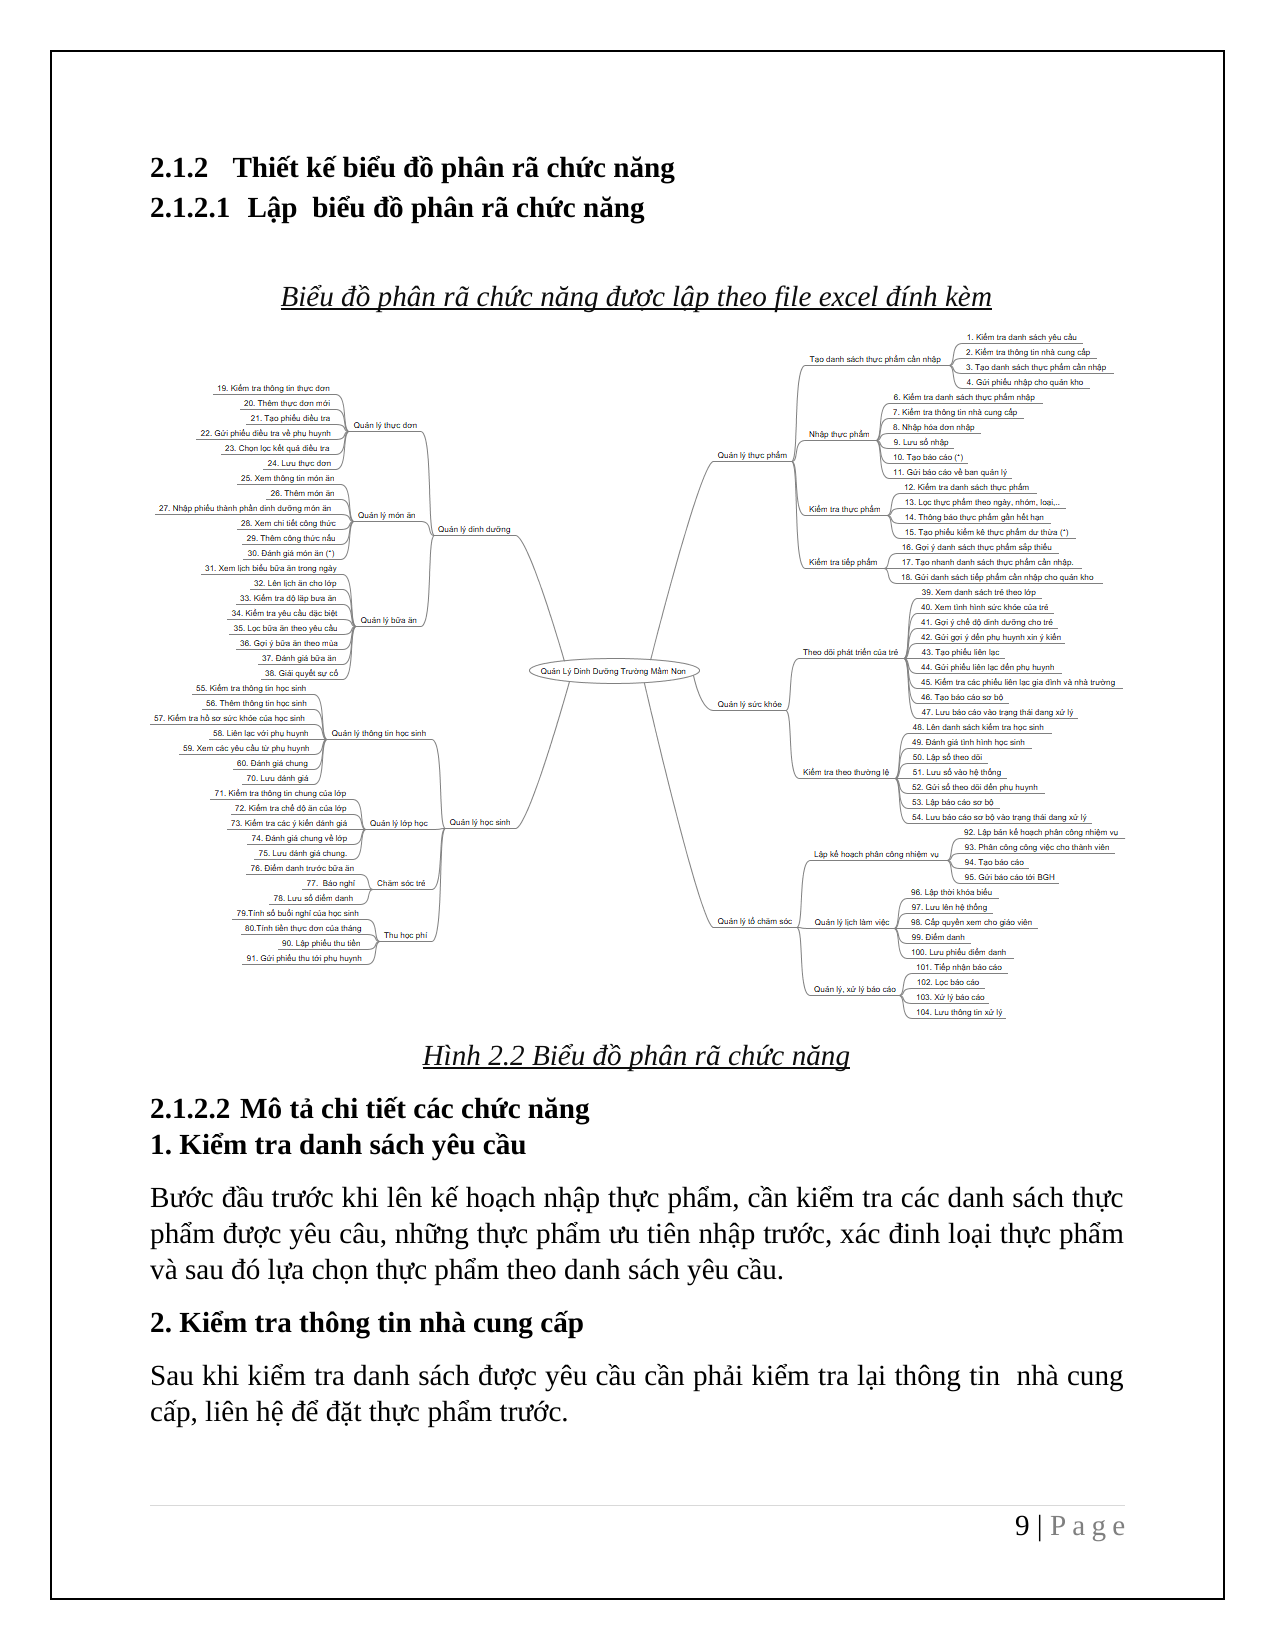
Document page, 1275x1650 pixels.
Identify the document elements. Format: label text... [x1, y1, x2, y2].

picture [150, 332, 1125, 1019]
text Bước đầu trước khi lên kế hoạch nhập thực phẩm, cần kiểm tra các danh sách thực phẩm được yêu câu, những thực phẩm ưu tiên nhập trước, xác đinh loại thực phẩm và sau đó lựa chọn thực phẩm theo danh sách yêu cầu. [150, 1180, 1125, 1286]
subtitle Lập biểu đồ phân rã chức năng [150, 190, 1125, 224]
text Sau khi kiểm tra danh sách được yêu cầu cần phải kiểm tra lại thông tin nhà cung cấp, liên hệ để đặt thực phẩm trước. [150, 1358, 1125, 1427]
subtitle Thiết kế biểu đồ phân rã chức năng [150, 150, 1125, 183]
text 2. Kiểm tra thông tin nhà cung cấp [150, 1305, 1125, 1338]
text Hình 2.2 Biểu đồ phân rã chức năng [150, 1038, 1125, 1071]
text Biểu đồ phân rã chức năng được lập theo file excel đính kèm [150, 279, 1125, 313]
subtitle Mô tả chi tiết các chức năng [150, 1091, 1125, 1124]
text 1. Kiểm tra danh sách yêu cầu [150, 1127, 1125, 1160]
